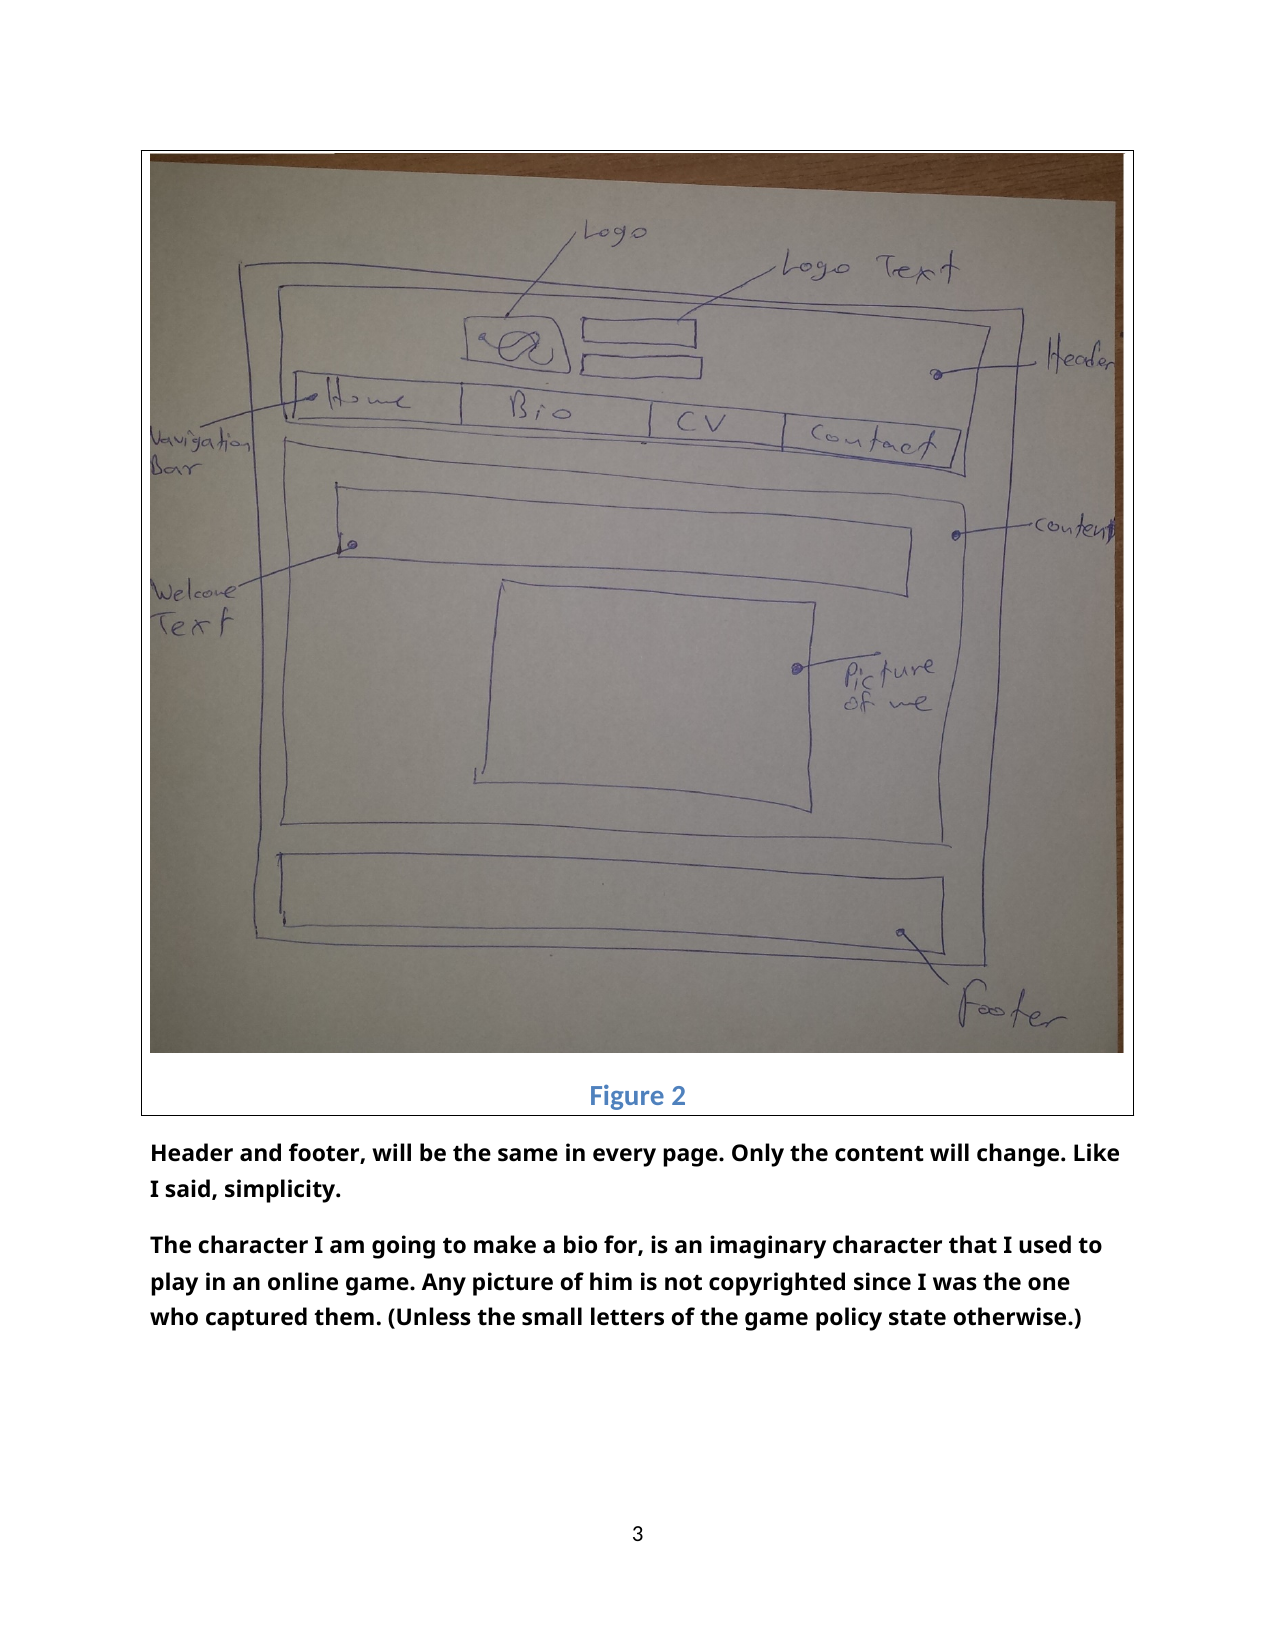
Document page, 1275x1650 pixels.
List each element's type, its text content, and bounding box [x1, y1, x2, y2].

text Header and footer, will be the same in every page. Only the content will change. Like I said, simplicity. [150, 1137, 1125, 1204]
text Figure 2 [142, 1074, 1133, 1115]
picture [150, 153, 1125, 1053]
text The character I am going to make a bio for, is an imaginary character that I used to play in an online game. Any picture of him is not copyrighted since I was the one who captured them. (Unless the small letters of the game policy state otherwise.) [150, 1229, 1125, 1333]
